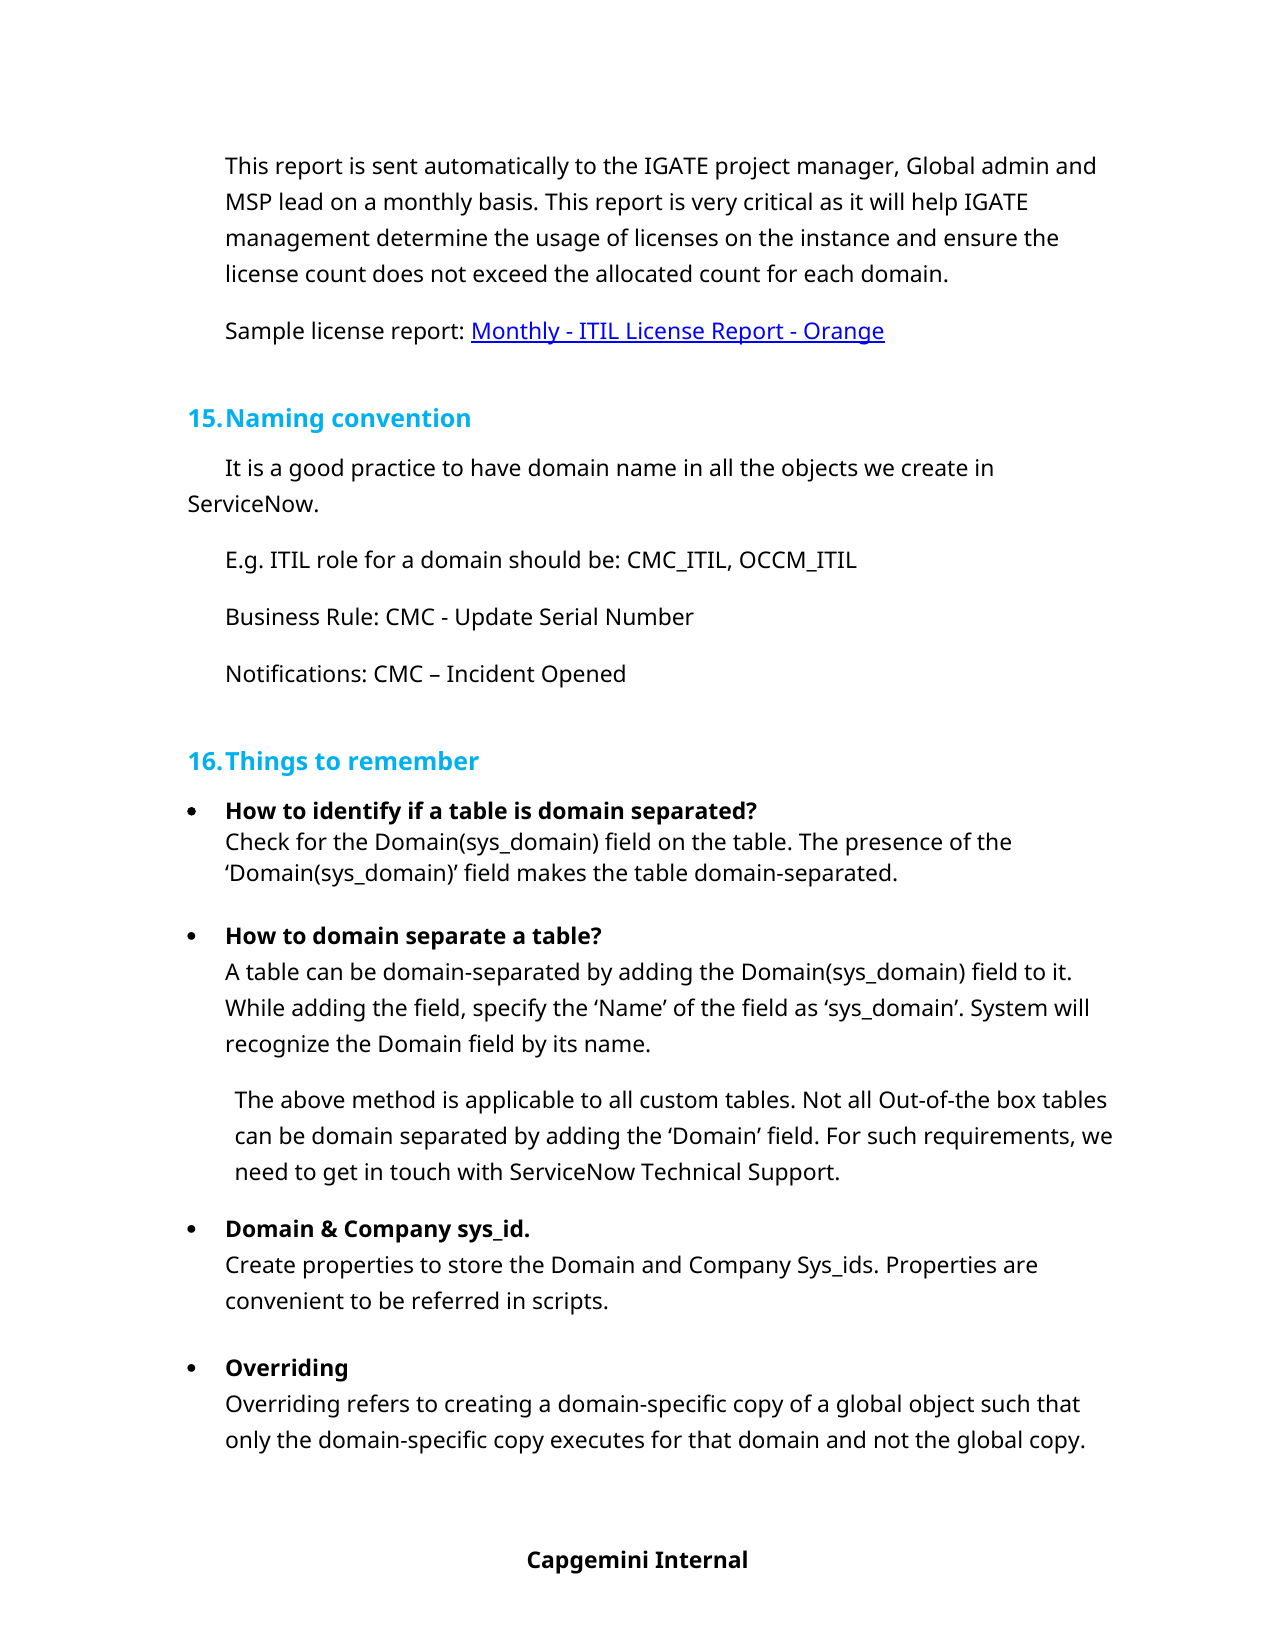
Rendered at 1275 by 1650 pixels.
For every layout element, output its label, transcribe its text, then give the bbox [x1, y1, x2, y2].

text This report is sent automatically to the IGATE project manager, Global admin and MSP lead on a monthly basis. This report is very critical as it will help IGATE management determine the usage of licenses on the instance and ensure the license count does not exceed the allocated count for each domain. [225, 150, 1125, 289]
text It is a good practice to have domain name in all the objects we create in ServiceNow. [187, 452, 1125, 519]
list Overriding Overriding refers to creating a domain-specific copy of a global object such that only the domain-specific copy executes for that domain and not the global copy. [187, 1352, 1125, 1455]
subtitle Things to remember [187, 744, 1125, 778]
text The above method is applicable to all custom tables. Not all Out-of-the box tables can be domain separated by adding the ‘Domain’ field. For such requirements, we need to get in touch with ServiceNow Technical Support. [234, 1084, 1125, 1187]
list Domain & Company sys_id. Create properties to store the Domain and Company Sys_ids. Properties are convenient to be referred in scripts. [187, 1213, 1125, 1316]
text Sample license report: Monthly - ITIL License Report - Orange [225, 314, 1125, 346]
text E.g. ITIL role for a domain should be: CMC_ITIL, OCCM_ITIL [187, 544, 1125, 576]
list How to identify if a table is domain separated? Check for the Domain(sys_domain) field on the table. The presence of the ‘Domain(sys_domain)’ field makes the table domain-separated. [187, 795, 1125, 888]
subtitle Naming convention [187, 401, 1125, 434]
text Notifications: CMC – Incident Opened [187, 658, 1125, 689]
text Business Rule: CMC - Update Serial Number [187, 601, 1125, 632]
list How to domain separate a table? A table can be domain-separated by adding the Domain(sys_domain) field to it. While adding the field, specify the ‘Name’ of the field as ‘sys_domain’. System will recognize the Domain field by its name. [187, 920, 1125, 1059]
